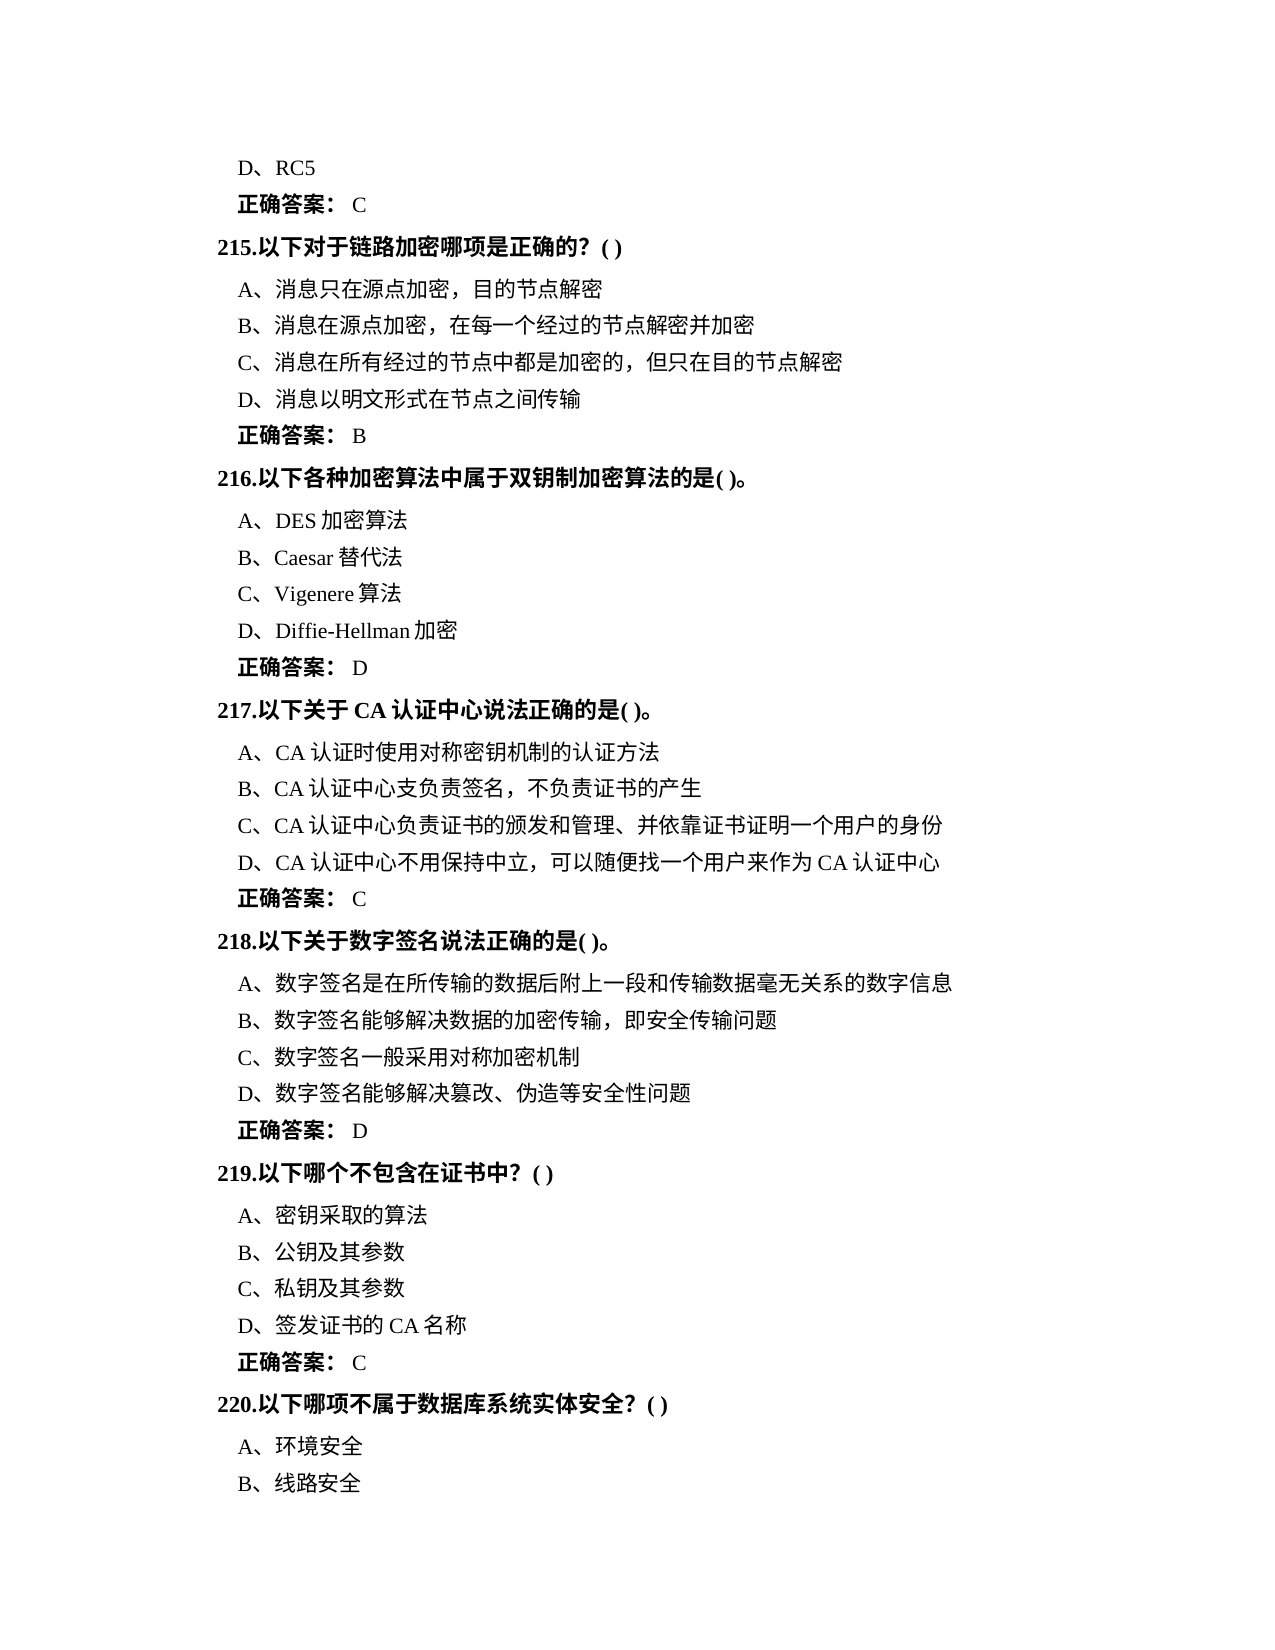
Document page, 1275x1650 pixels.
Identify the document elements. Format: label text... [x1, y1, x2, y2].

text A、CA认证时使用对称密钥机制的认证方法 [237, 735, 1087, 766]
text 正确答案： B [237, 418, 1087, 450]
subtitle 219.以下哪个不包含在证书中？( ) [217, 1154, 1087, 1188]
subtitle 218.以下关于数字签名说法正确的是( )。 [217, 923, 1087, 956]
text C、数字签名一般采用对称加密机制 [237, 1039, 1087, 1071]
subtitle 220.以下哪项不属于数据库系统实体安全？( ) [217, 1386, 1087, 1419]
text B、Caesar替代法 [237, 540, 1087, 571]
text 正确答案： D [237, 1113, 1087, 1144]
text 正确答案： C [237, 187, 1087, 218]
text 正确答案： C [237, 881, 1087, 913]
text A、密钥采取的算法 [237, 1198, 1087, 1229]
text A、消息只在源点加密，目的节点解密 [237, 272, 1087, 303]
text 正确答案： D [237, 650, 1087, 681]
text D、签发证书的CA名称 [237, 1308, 1087, 1339]
text D、数字签名能够解决篡改、伪造等安全性问题 [237, 1076, 1087, 1108]
text C、私钥及其参数 [237, 1271, 1087, 1303]
text A、环境安全 [237, 1429, 1087, 1461]
text D、CA认证中心不用保持中立，可以随便找一个用户来作为CA认证中心 [237, 845, 1087, 876]
subtitle 215.以下对于链路加密哪项是正确的？( ) [217, 228, 1087, 262]
text C、CA认证中心负责证书的颁发和管理、并依靠证书证明一个用户的身份 [237, 808, 1087, 840]
text A、数字签名是在所传输的数据后附上一段和传输数据毫无关系的数字信息 [237, 966, 1087, 998]
text B、CA认证中心支负责签名，不负责证书的产生 [237, 771, 1087, 803]
text D、消息以明文形式在节点之间传输 [237, 382, 1087, 413]
text B、线路安全 [237, 1466, 1087, 1498]
text A、DES加密算法 [237, 503, 1087, 535]
text C、消息在所有经过的节点中都是加密的，但只在目的节点解密 [237, 345, 1087, 377]
text B、数字签名能够解决数据的加密传输，即安全传输问题 [237, 1003, 1087, 1034]
text B、公钥及其参数 [237, 1234, 1087, 1266]
text D、Diffie-Hellman加密 [237, 613, 1087, 645]
text D、RC5 [237, 150, 1087, 182]
text C、Vigenere算法 [237, 576, 1087, 608]
subtitle 216.以下各种加密算法中属于双钥制加密算法的是( )。 [217, 460, 1087, 493]
text 正确答案： C [237, 1344, 1087, 1376]
text B、消息在源点加密，在每一个经过的节点解密并加密 [237, 308, 1087, 340]
subtitle 217.以下关于CA认证中心说法正确的是( )。 [217, 691, 1087, 725]
